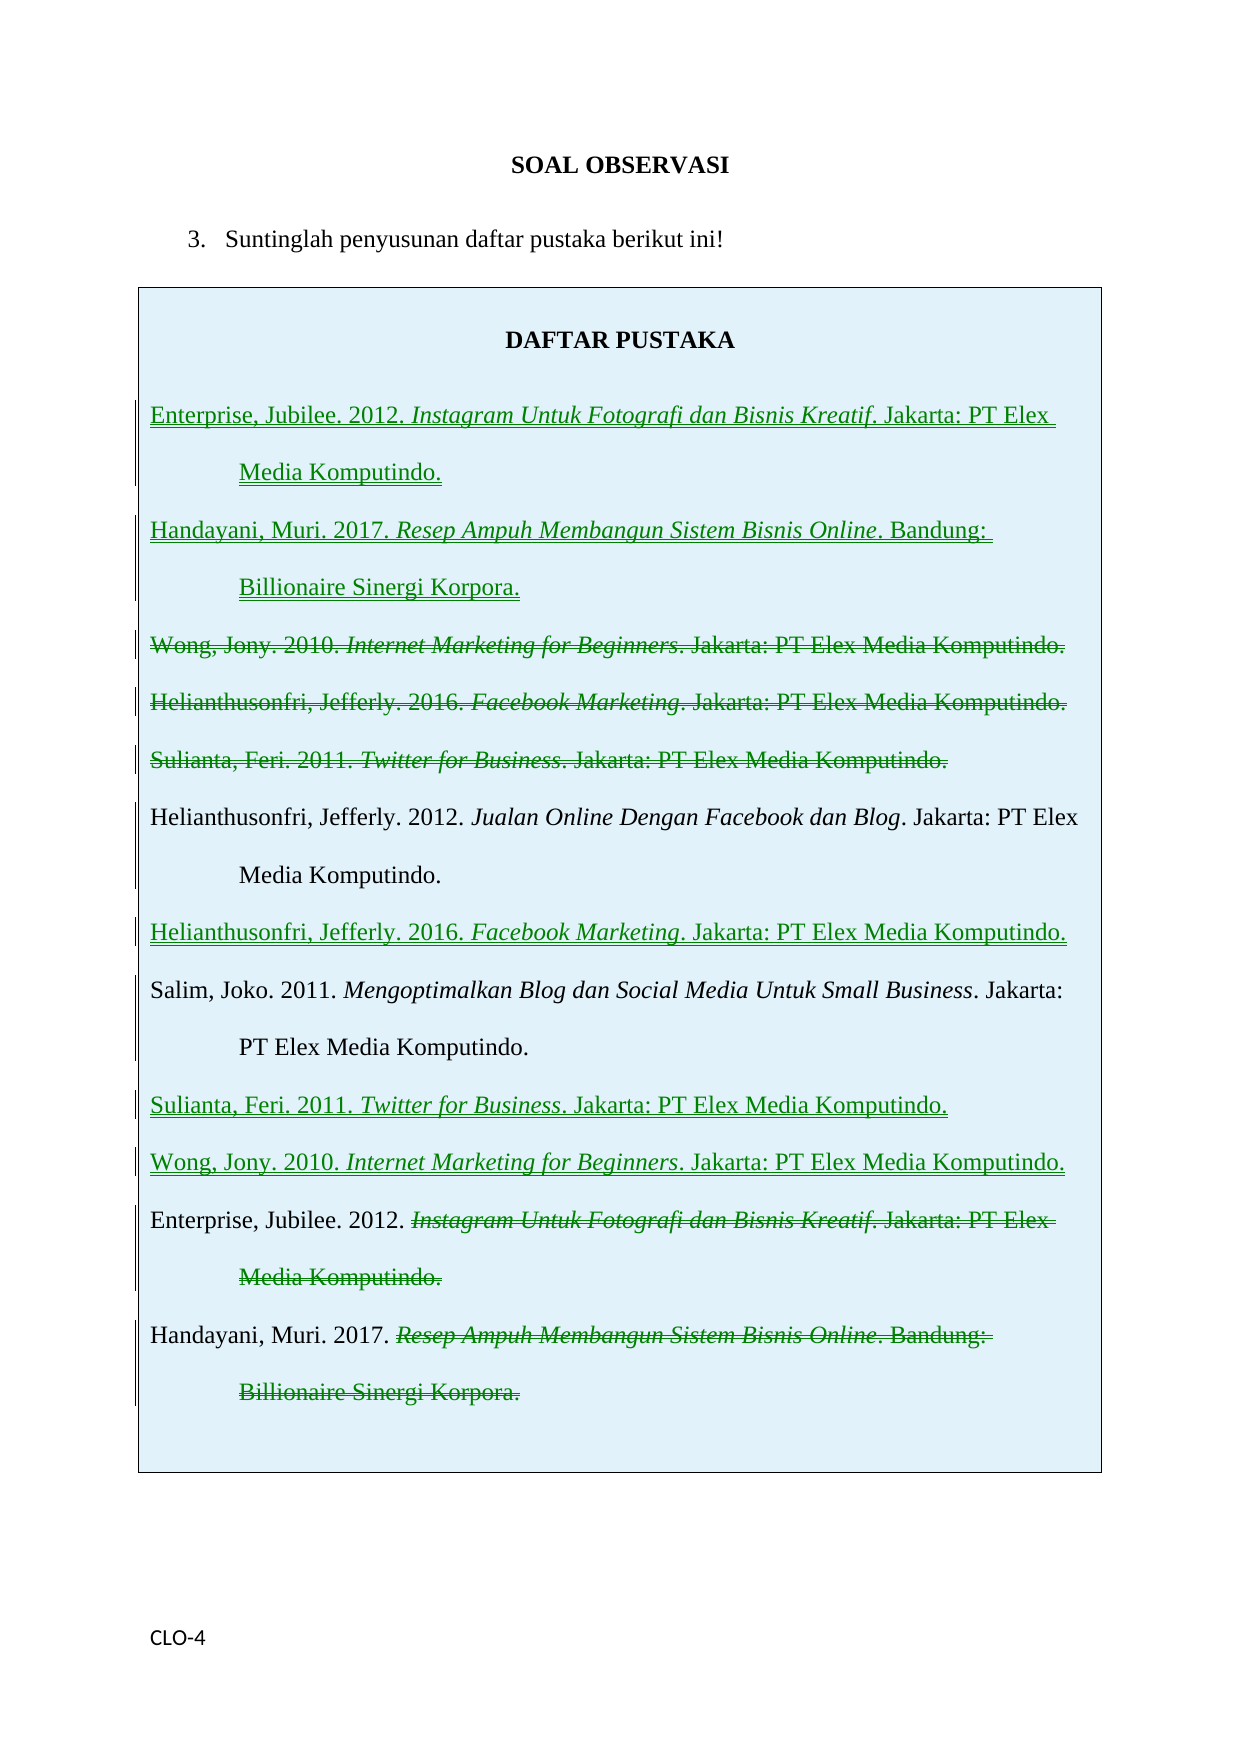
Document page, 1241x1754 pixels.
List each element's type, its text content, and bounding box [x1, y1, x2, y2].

list Suntinglah penyusunan daftar pustaka berikut ini! [187, 224, 1090, 253]
text SOAL OBSERVASI [150, 150, 1090, 179]
